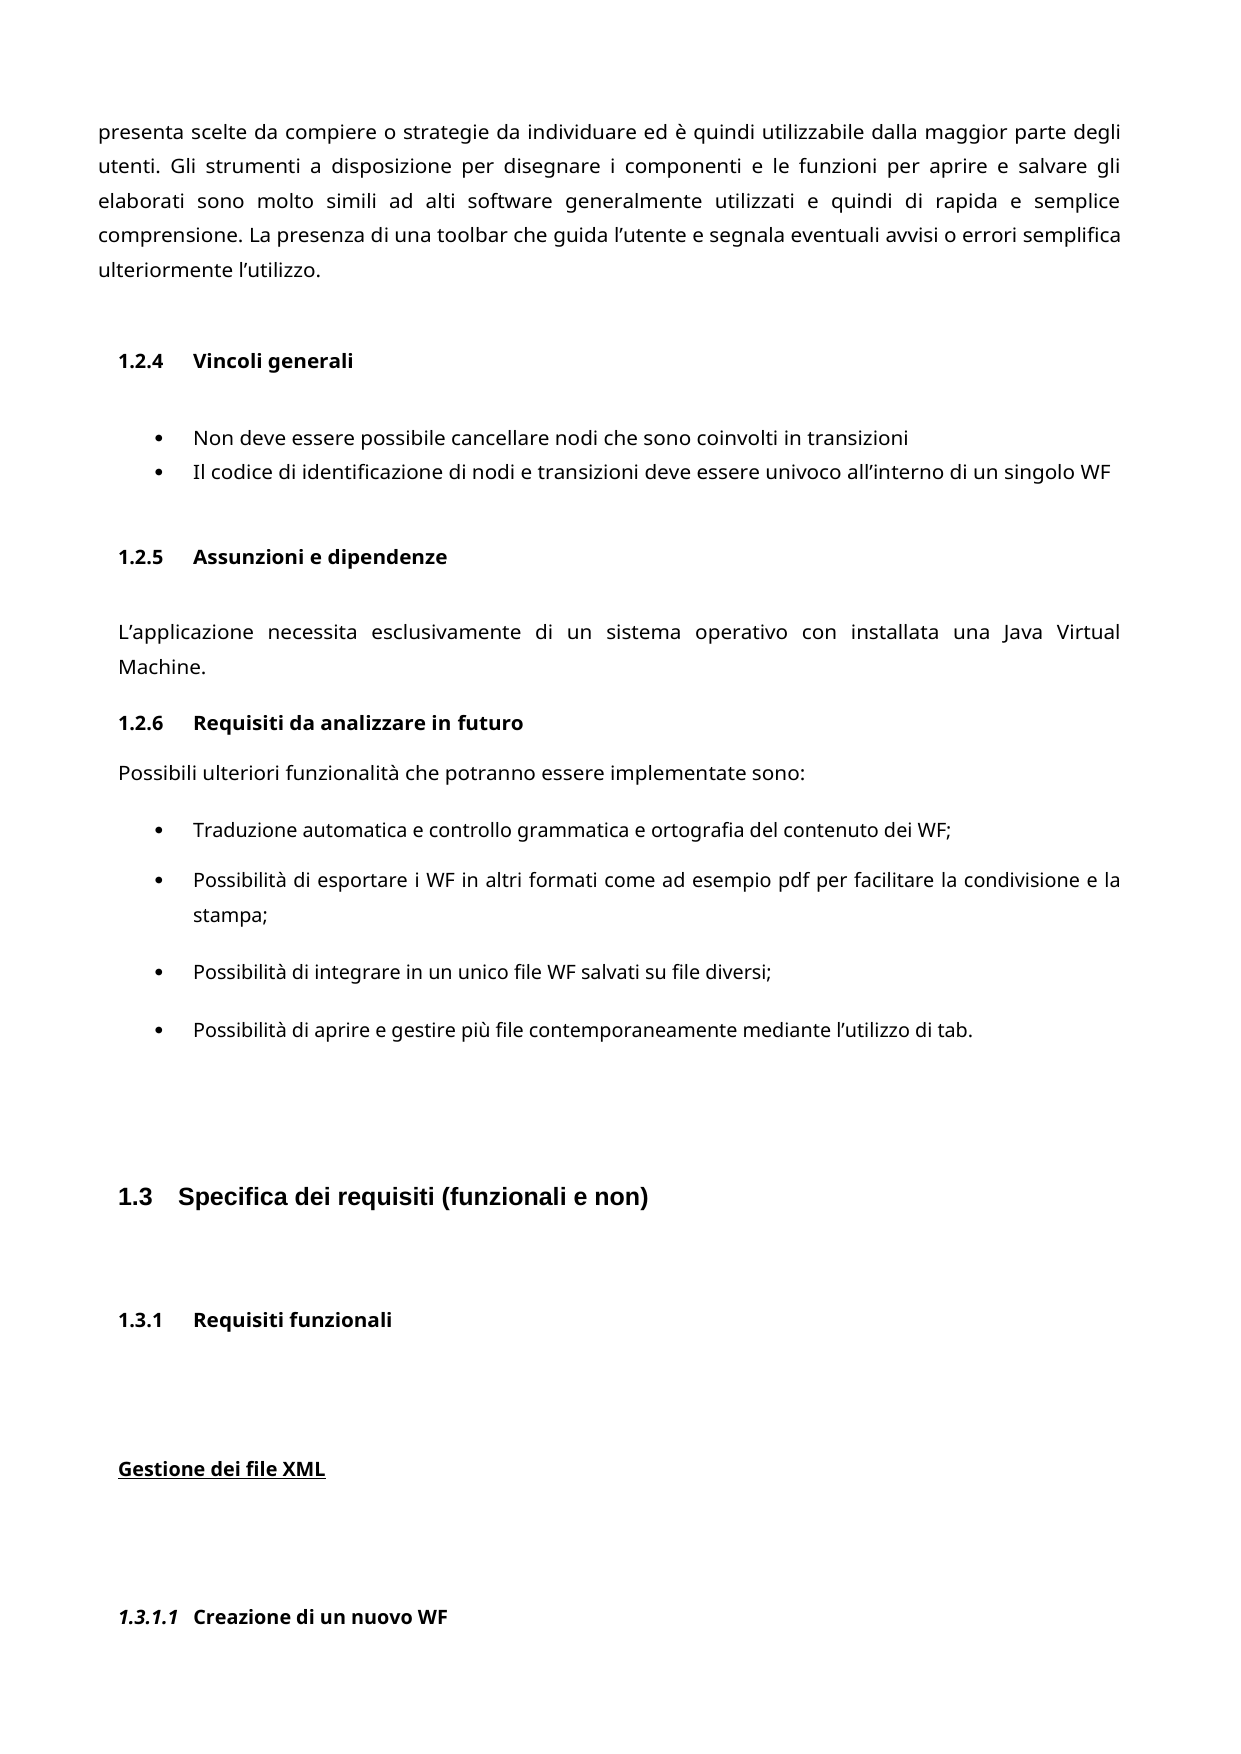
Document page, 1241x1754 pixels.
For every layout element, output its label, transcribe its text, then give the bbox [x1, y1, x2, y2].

list Il codice di identificazione di nodi e transizioni deve essere univoco all’interno di un singolo WF [155, 458, 1122, 485]
text Gestione dei file XML [118, 1455, 1142, 1482]
list Vincoli generali [118, 347, 1142, 374]
list Non deve essere possibile cancellare nodi che sono coinvolti in transizioni [155, 424, 1122, 451]
list Specifica dei requisiti (funzionali e non) [118, 1182, 1142, 1210]
list Requisiti funzionali [118, 1307, 1142, 1334]
text L’applicazione necessita esclusivamente di un sistema operativo con installata una Java Virtual Machine. [118, 618, 1123, 680]
list Possibilità di esportare i WF in altri formati come ad esempio pdf per facilitare la condivisione e la stampa; [155, 866, 1123, 928]
list Assunzioni e dipendenze [118, 543, 1142, 570]
list Traduzione automatica e controllo grammatica e ortografia del contenuto dei WF; [155, 817, 1123, 844]
list Possibilità di integrare in un unico file WF salvati su file diversi; [155, 959, 1123, 986]
list Possibilità di aprire e gestire più file contemporaneamente mediante l’utilizzo di tab. [155, 1016, 1123, 1043]
list Creazione di un nuovo WF [118, 1603, 1142, 1630]
text Possibili ulteriori funzionalità che potranno essere implementate sono: [118, 759, 1123, 786]
list Requisiti da analizzare in futuro [118, 710, 1142, 737]
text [98, 118, 1122, 283]
